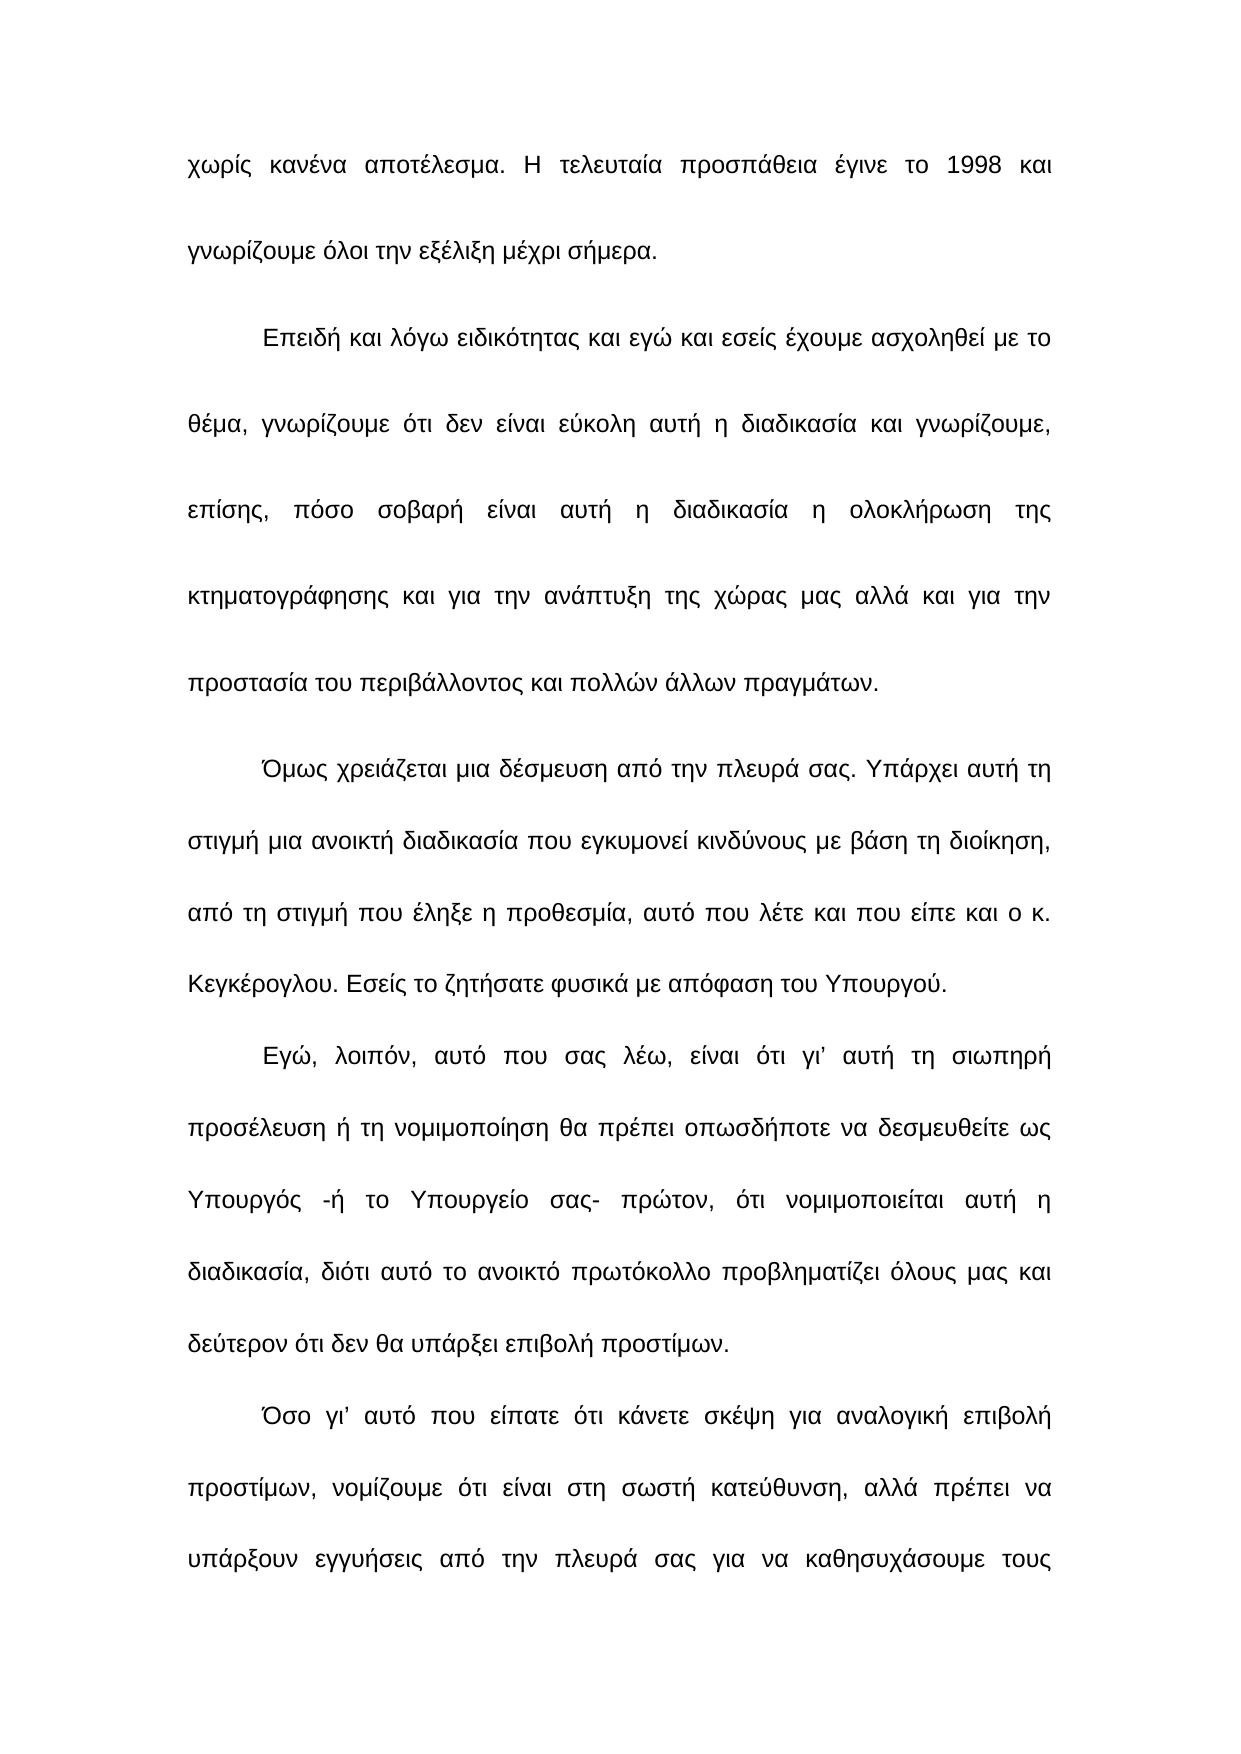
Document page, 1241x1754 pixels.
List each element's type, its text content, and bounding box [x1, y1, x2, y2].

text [187, 150, 1053, 265]
text Όμως χρειάζεται μια δέσμευση από την πλευρά σας. Υπάρχει αυτή τη στιγμή μια ανοικτή διαδικασία που εγκυμονεί κινδύνους με βάση τη διοίκηση, από τη στιγμή που έληξε η προθεσμία, αυτό που λέτε και που είπε και ο κ. Κεγκέρογλου. Εσείς το ζητήσατε φυσικά με απόφαση του Υπουργού. [187, 754, 1053, 998]
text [187, 1401, 1053, 1573]
text Εγώ, λοιπόν, αυτό που σας λέω, είναι ότι γι’ αυτή τη σιωπηρή προσέλευση ή τη νομιμοποίηση θα πρέπει οπωσδήποτε να δεσμευθείτε ως Υπουργός -ή το Υπουργείο σας- πρώτον, ότι νομιμοποιείται αυτή η διαδικασία, διότι αυτό το ανοικτό πρωτόκολλο προβληματίζει όλους μας και δεύτερον ότι δεν θα υπάρξει επιβολή προστίμων. [187, 1041, 1053, 1357]
text Επειδή και λόγω ειδικότητας και εγώ και εσείς έχουμε ασχοληθεί με το θέμα, γνωρίζουμε ότι δεν είναι εύκολη αυτή η διαδικασία και γνωρίζουμε, επίσης, πόσο σοβαρή είναι αυτή η διαδικασία η ολοκλήρωση της κτηματογράφησης και για την ανάπτυξη της χώρας μας αλλά και για την προστασία του περιβάλλοντος και πολλών άλλων πραγμάτων. [187, 322, 1053, 696]
